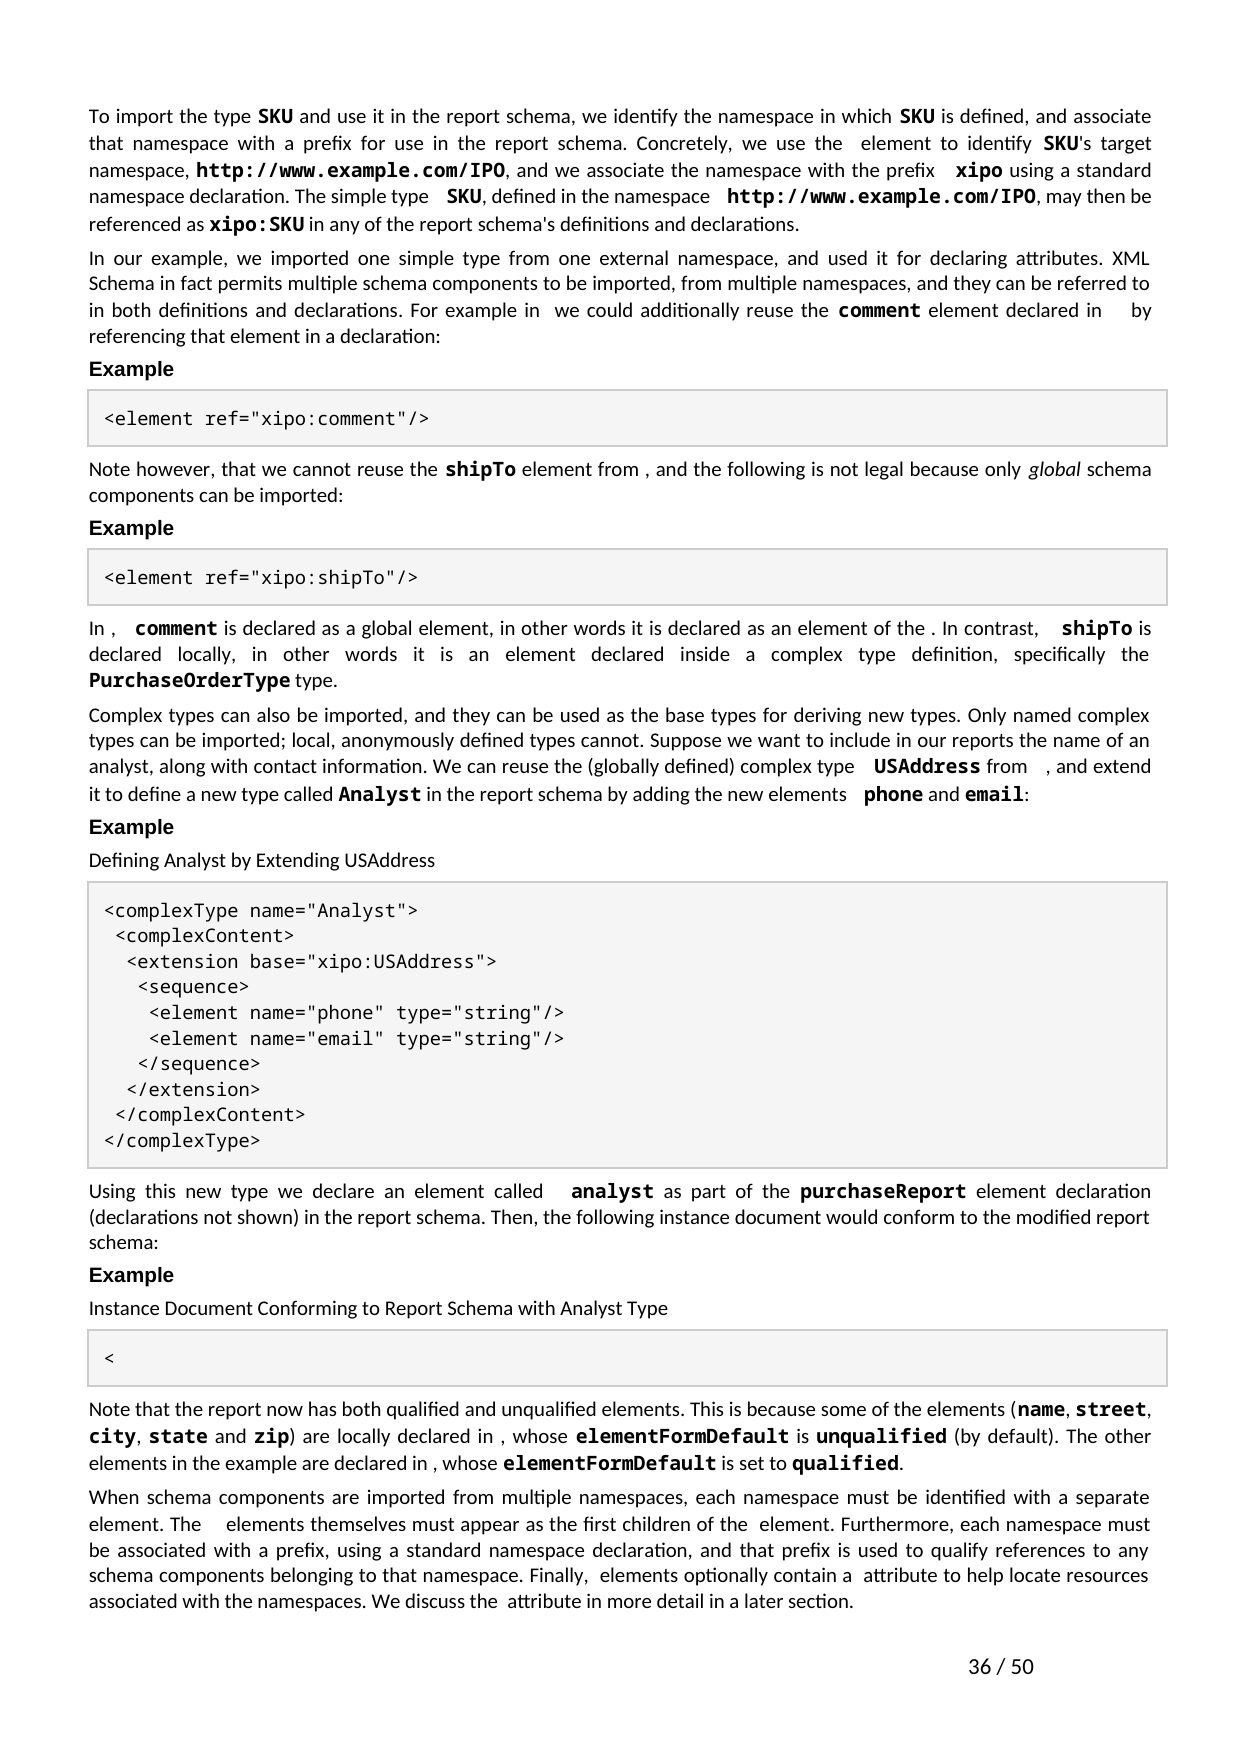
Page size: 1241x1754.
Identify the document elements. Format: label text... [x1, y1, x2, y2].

text <element ref="xipo:comment"/> [89, 391, 1166, 445]
text Example [88, 516, 1152, 540]
text Example [88, 815, 1152, 839]
text In , comment is declared as a global element, in other words it is declared as an element of the . In contrast, shipTo is declared locally, in other words it is an element declared inside a complex type definition, specifically the PurchaseOrderType type. [88, 614, 1152, 694]
text Using this new type we declare an element called analyst as part of the purchaseReport element declaration (declarations not shown) in the report schema. Then, the following instance document would conform to the modified report schema: [88, 1177, 1152, 1255]
text Example [88, 1263, 1152, 1287]
text Instance Document Conforming to Report Schema with Analyst Type [88, 1295, 1152, 1321]
text <complexType name="Analyst"> <complexContent> <extension base="xipo:USAddress"> <sequence> <element name="phone" type="string"/> <element name="email" type="string"/> </sequence> </extension> </complexContent> </complexType> [89, 883, 1166, 1167]
text To import the type SKU and use it in the report schema, we identify the namespace in which SKU is defined, and associate that namespace with a prefix for use in the report schema. Concretely, we use the element to identify SKU's target namespace, http://www.example.com/IPO, and we associate the namespace with the prefix xipo using a standard namespace declaration. The simple type SKU, defined in the namespace http://www.example.com/IPO, may then be referenced as xipo:SKU in any of the report schema's definitions and declarations. [88, 102, 1152, 237]
text <element ref="xipo:shipTo"/> [89, 550, 1166, 604]
text In our example, we imported one simple type from one external namespace, and used it for declaring attributes. XML Schema in fact permits multiple schema components to be imported, from multiple namespaces, and they can be referred to in both definitions and declarations. For example in we could additionally reuse the comment element declared in by referencing that element in a declaration: [88, 245, 1152, 348]
text < [89, 1331, 1166, 1385]
text Note that the report now has both qualified and unqualified elements. This is because some of the elements (name, street, city, state and zip) are locally declared in , whose elementFormDefault is unqualified (by default). The other elements in the example are declared in , whose elementFormDefault is set to qualified. [88, 1395, 1152, 1476]
text When schema components are imported from multiple namespaces, each namespace must be identified with a separate element. The elements themselves must appear as the first children of the element. Furthermore, each namespace must be associated with a prefix, using a standard namespace declaration, and that prefix is used to qualify references to any schema components belonging to that namespace. Finally, elements optionally contain a attribute to help locate resources associated with the namespaces. We discuss the attribute in more detail in a later section. [88, 1484, 1152, 1613]
text Complex types can also be imported, and they can be used as the base types for deriving new types. Only named complex types can be imported; local, anonymously defined types cannot. Suppose we want to include in our reports the name of an analyst, along with contact information. We can reuse the (globally defined) complex type USAddress from , and extend it to define a new type called Analyst in the report schema by adding the new elements phone and email: [88, 702, 1152, 807]
text Example [88, 357, 1152, 381]
text Defining Analyst by Extending USAddress [88, 847, 1152, 873]
text Note however, that we cannot reuse the shipTo element from , and the following is not legal because only global schema components can be imported: [88, 455, 1152, 507]
